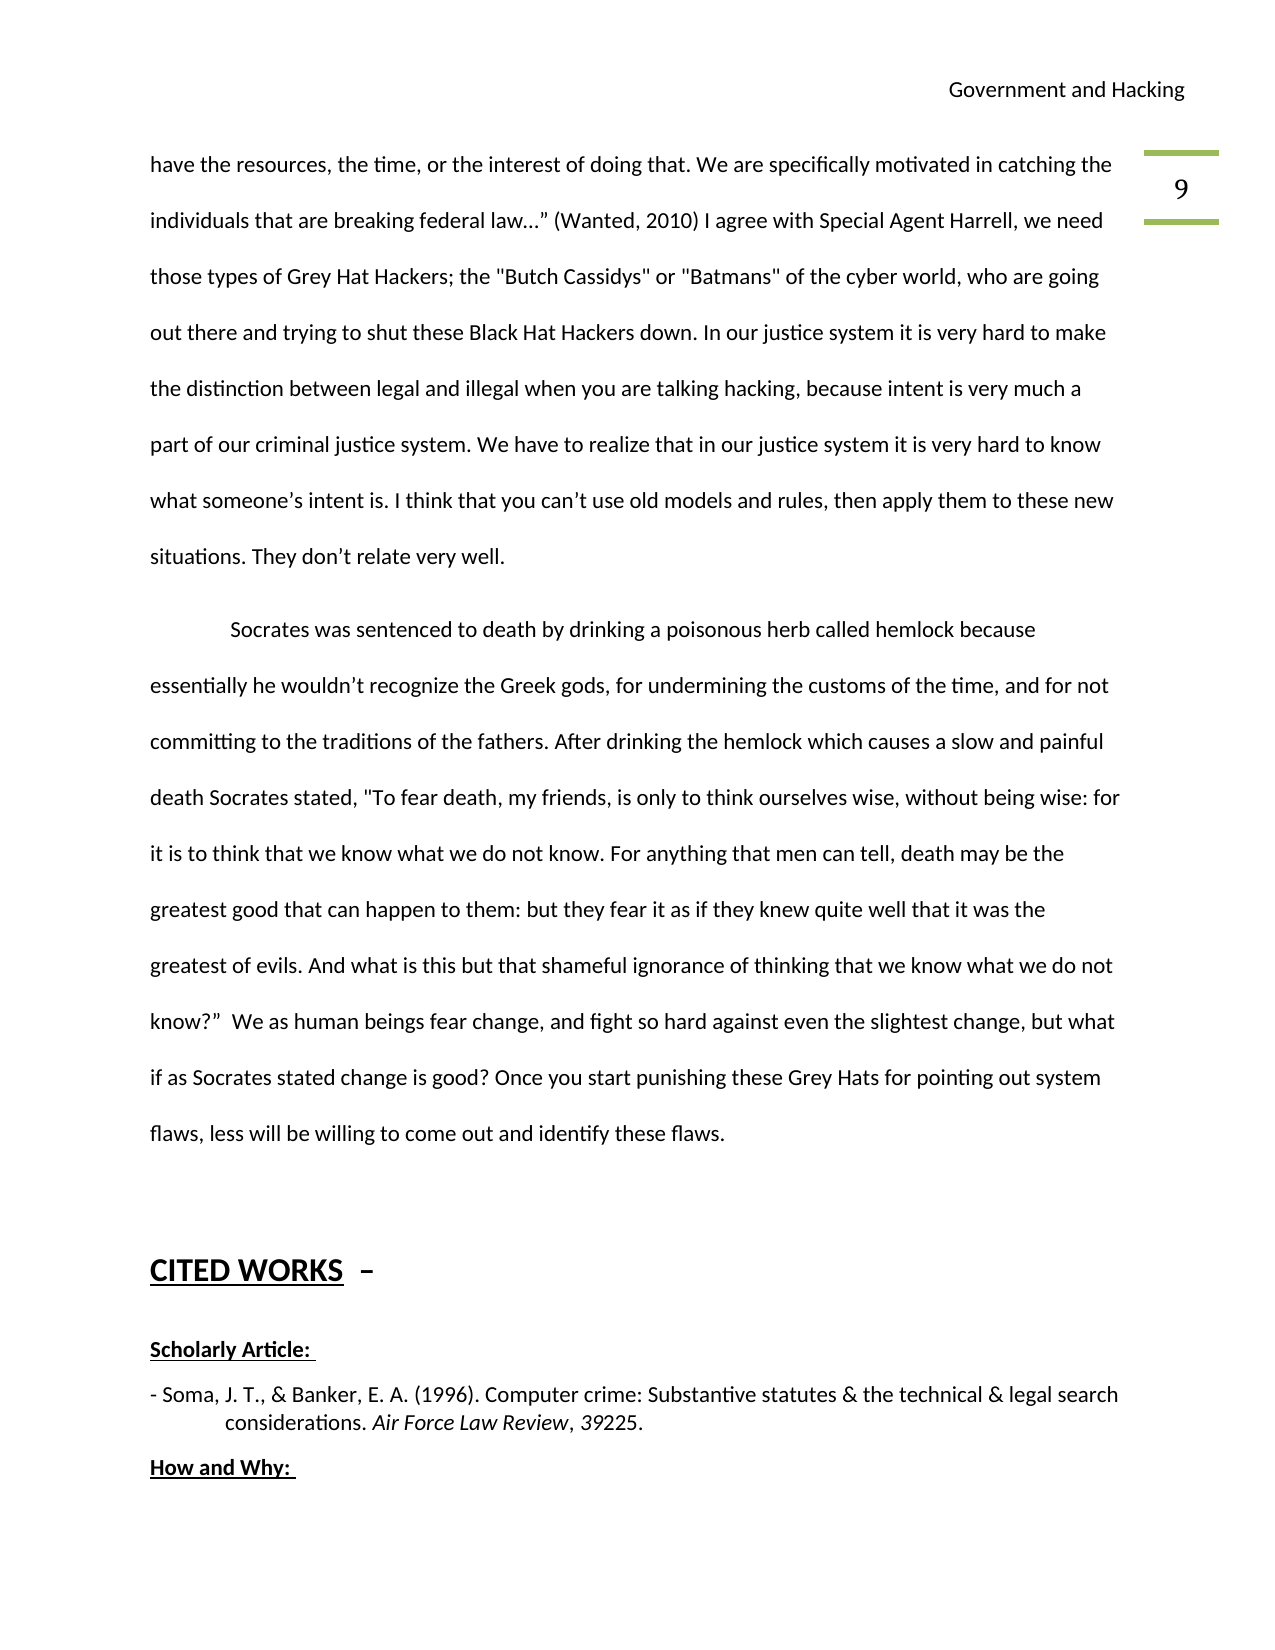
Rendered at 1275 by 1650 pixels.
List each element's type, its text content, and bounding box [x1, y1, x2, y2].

text CITED WORKS – [150, 1249, 1125, 1290]
text Socrates was sentenced to death by drinking a poisonous herb called hemlock because essentially he wouldn’t recognize the Greek gods, for undermining the customs of the time, and for not committing to the traditions of the fathers. After drinking the hemlock which causes a slow and painful death Socrates stated, "To fear death, my friends, is only to think ourselves wise, without being wise: for it is to think that we know what we do not know. For anything that men can tell, death may be the greatest good that can happen to them: but they fear it as if they knew quite well that it was the greatest of evils. And what is this but that shameful ignorance of thinking that we know what we do not know?” We as human beings fear change, and fight so hard against even the slightest change, but what if as Socrates stated change is good? Once you start punishing these Grey Hats for pointing out system flaws, less will be willing to come out and identify these flaws. [150, 615, 1125, 1147]
text Scholarly Article: [150, 1336, 1125, 1364]
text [150, 150, 1125, 570]
text How and Why: [150, 1453, 1125, 1481]
text - Soma, J. T., & Banker, E. A. (1996). Computer crime: Substantive statutes & the technical & legal search considerations. Air Force Law Review, 39225. [150, 1380, 1125, 1436]
